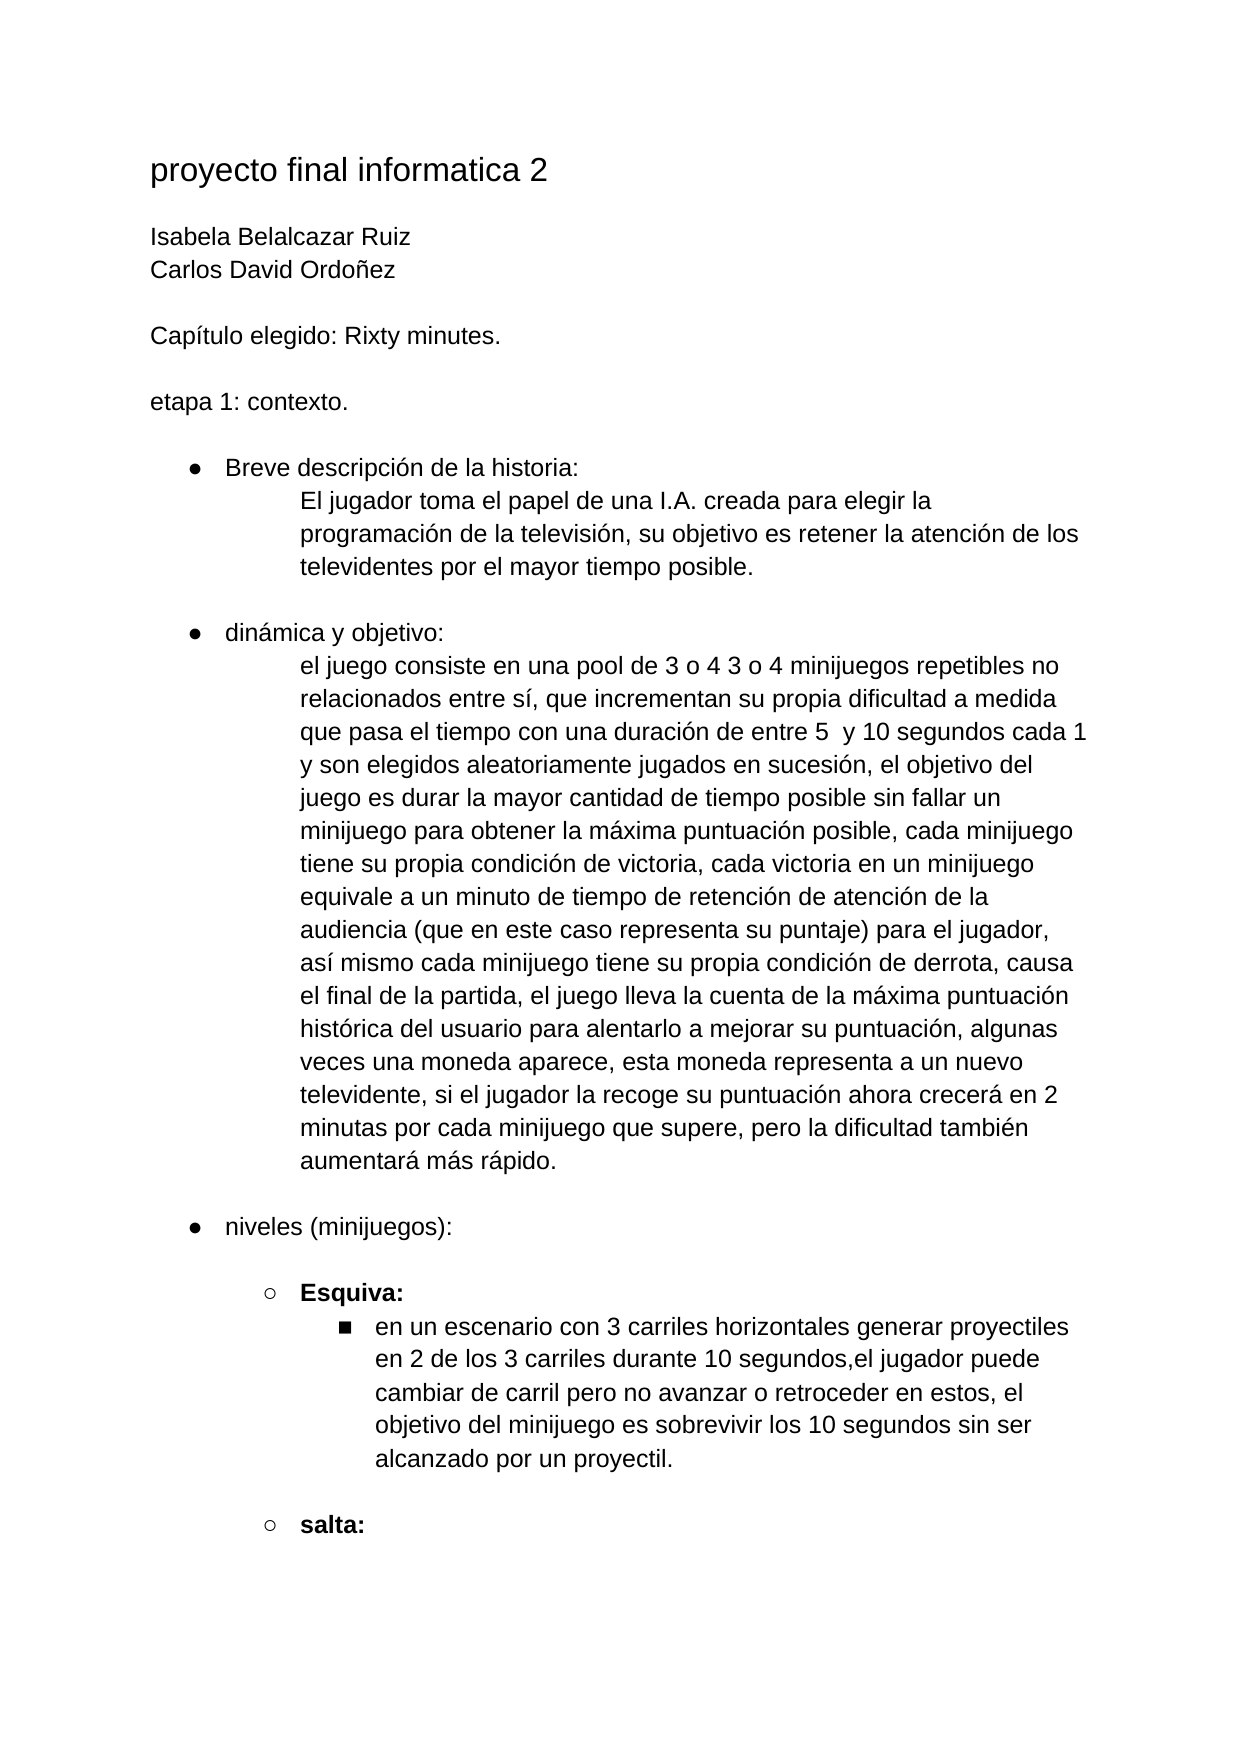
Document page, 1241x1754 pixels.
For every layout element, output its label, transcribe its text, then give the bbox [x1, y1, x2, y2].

subtitle proyecto final informatica 2 [150, 150, 1090, 188]
list Esquiva: [262, 1278, 1090, 1307]
text Capítulo elegido: Rixty minutes. [150, 321, 1090, 349]
text Carlos David Ordoñez [150, 255, 1090, 283]
list salta: [262, 1509, 1090, 1538]
list Breve descripción de la historia: [187, 453, 1090, 482]
list niveles (minijuegos): [187, 1212, 1090, 1241]
list dinámica y objetivo: [187, 618, 1090, 647]
text el juego consiste en una pool de 3 o 4 3 o 4 minijuegos repetibles no relacionados entre sí, que incrementan su propia dificultad a medida que pasa el tiempo con una duración de entre 5 y 10 segundos cada 1 y son elegidos aleatoriamente jugados en sucesión, el objetivo del juego es durar la mayor cantidad de tiempo posible sin fallar un minijuego para obtener la máxima puntuación posible, cada minijuego tiene su propia condición de victoria, cada victoria en un minijuego equivale a un minuto de tiempo de retención de atención de la audiencia (que en este caso representa su puntaje) para el jugador, así mismo cada minijuego tiene su propia condición de derrota, causa el final de la partida, el juego lleva la cuenta de la máxima puntuación histórica del usuario para alentarlo a mejorar su puntuación, algunas veces una moneda aparece, esta moneda representa a un nuevo televidente, si el jugador la recoge su puntuación ahora crecerá en 2 minutas por cada minijuego que supere, pero la dificultad también aumentará más rápido. [300, 651, 1090, 1175]
text Isabela Belalcazar Ruiz [150, 222, 1090, 251]
text etapa 1: contexto. [150, 387, 1090, 416]
text El jugador toma el papel de una I.A. creada para elegir la programación de la televisión, su objetivo es retener la atención de los televidentes por el mayor tiempo posible. [300, 486, 1090, 581]
list en un escenario con 3 carriles horizontales generar proyectiles en 2 de los 3 carriles durante 10 segundos,el jugador puede cambiar de carril pero no avanzar o retroceder en estos, el objetivo del minijuego es sobrevivir los 10 segundos sin ser alcanzado por un proyectil. [337, 1311, 1090, 1472]
